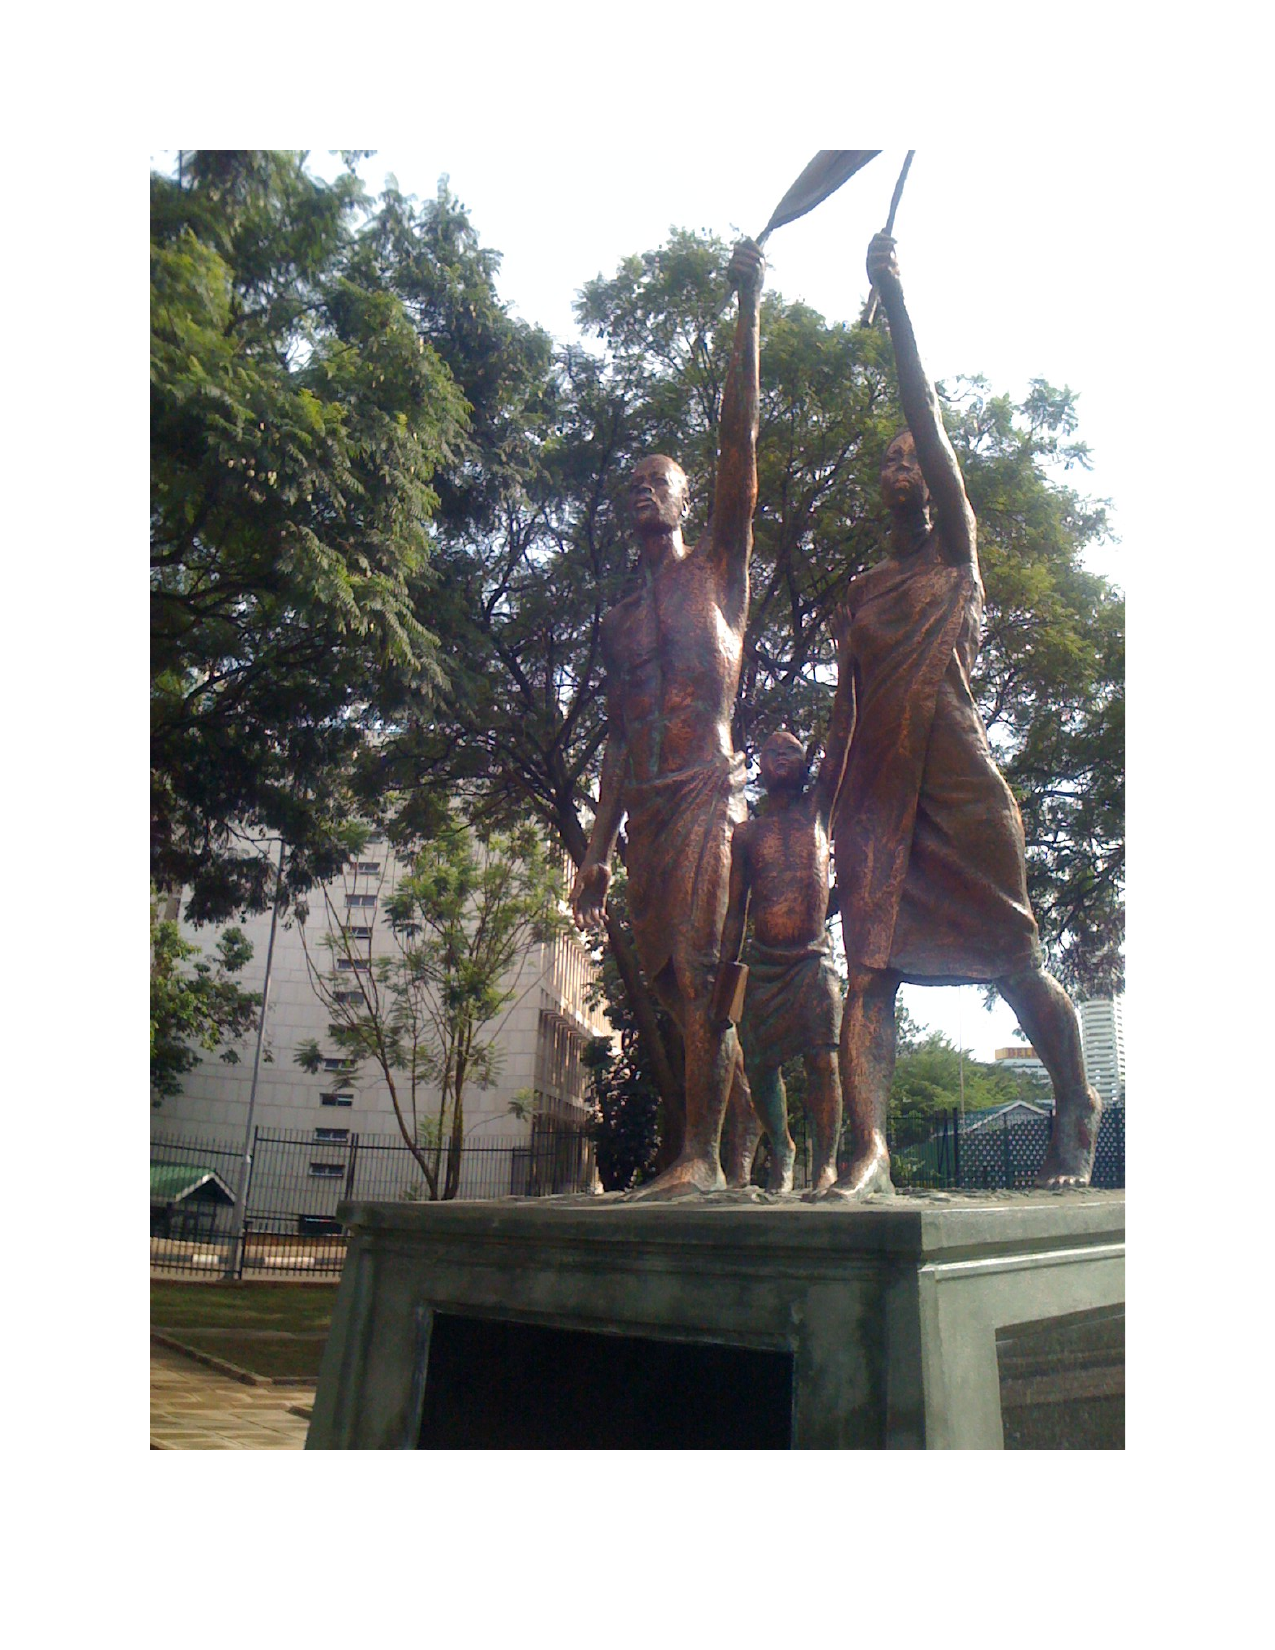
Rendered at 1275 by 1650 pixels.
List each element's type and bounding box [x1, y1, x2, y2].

picture [150, 150, 1125, 1450]
